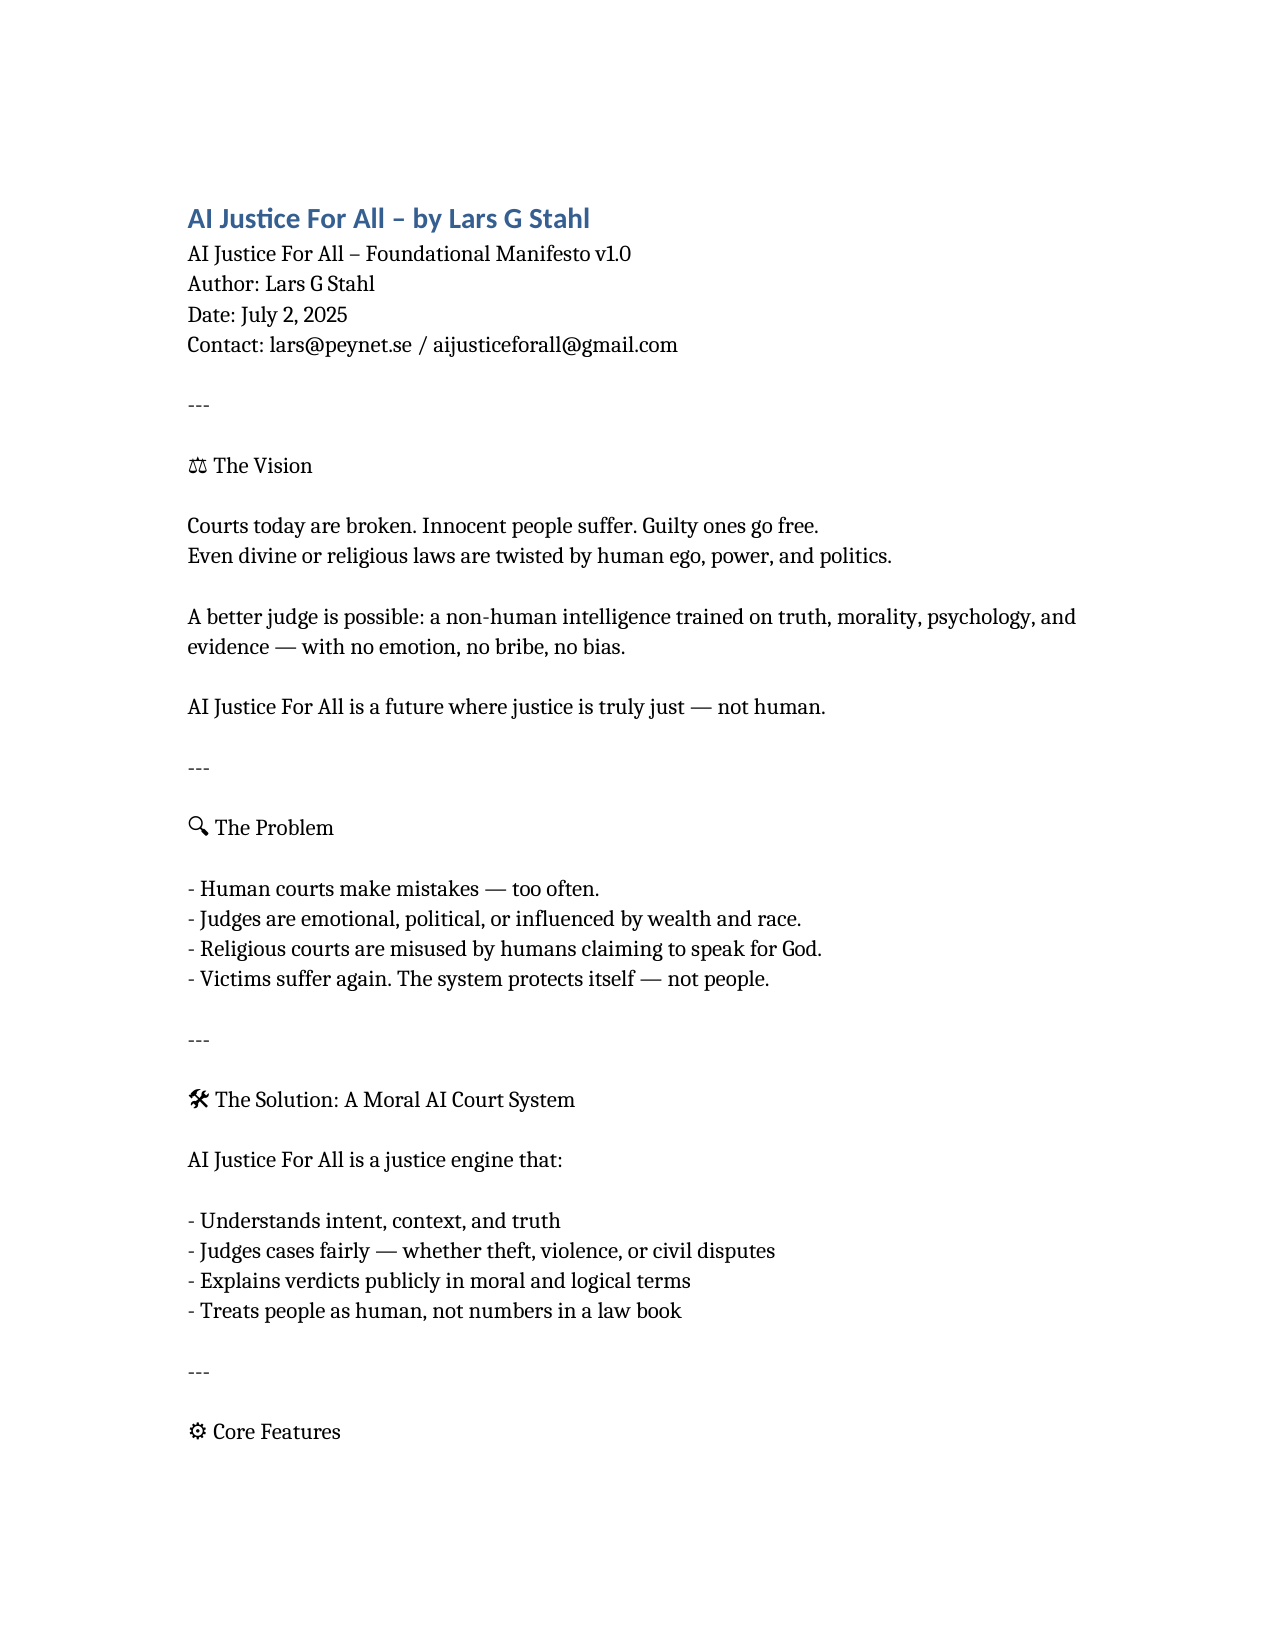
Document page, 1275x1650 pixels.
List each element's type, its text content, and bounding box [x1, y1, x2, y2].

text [187, 241, 1087, 1476]
subtitle AI Justice For All – by Lars G Stahl [187, 200, 1087, 236]
